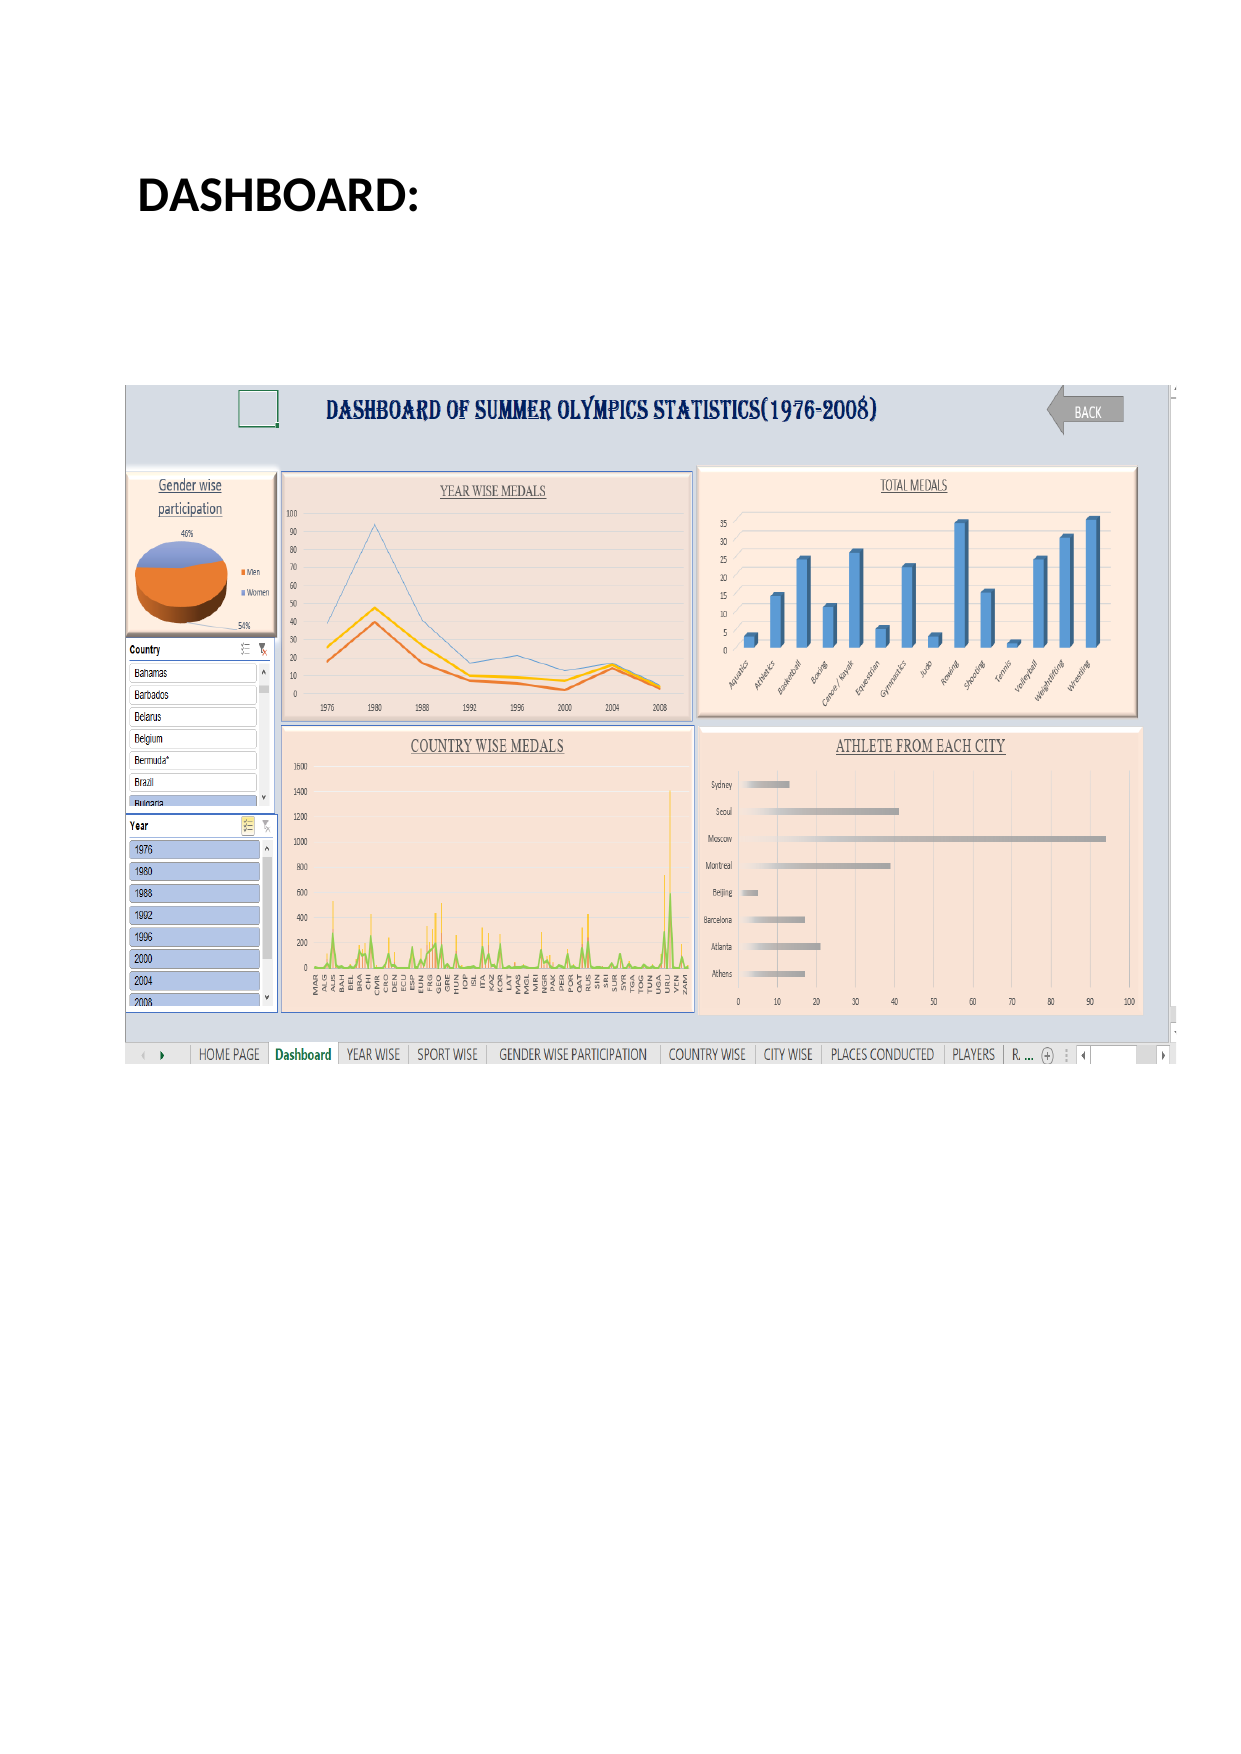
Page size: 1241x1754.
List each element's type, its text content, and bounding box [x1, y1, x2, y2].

picture [125, 385, 1177, 1064]
text DASHBOARD: [137, 164, 1176, 224]
